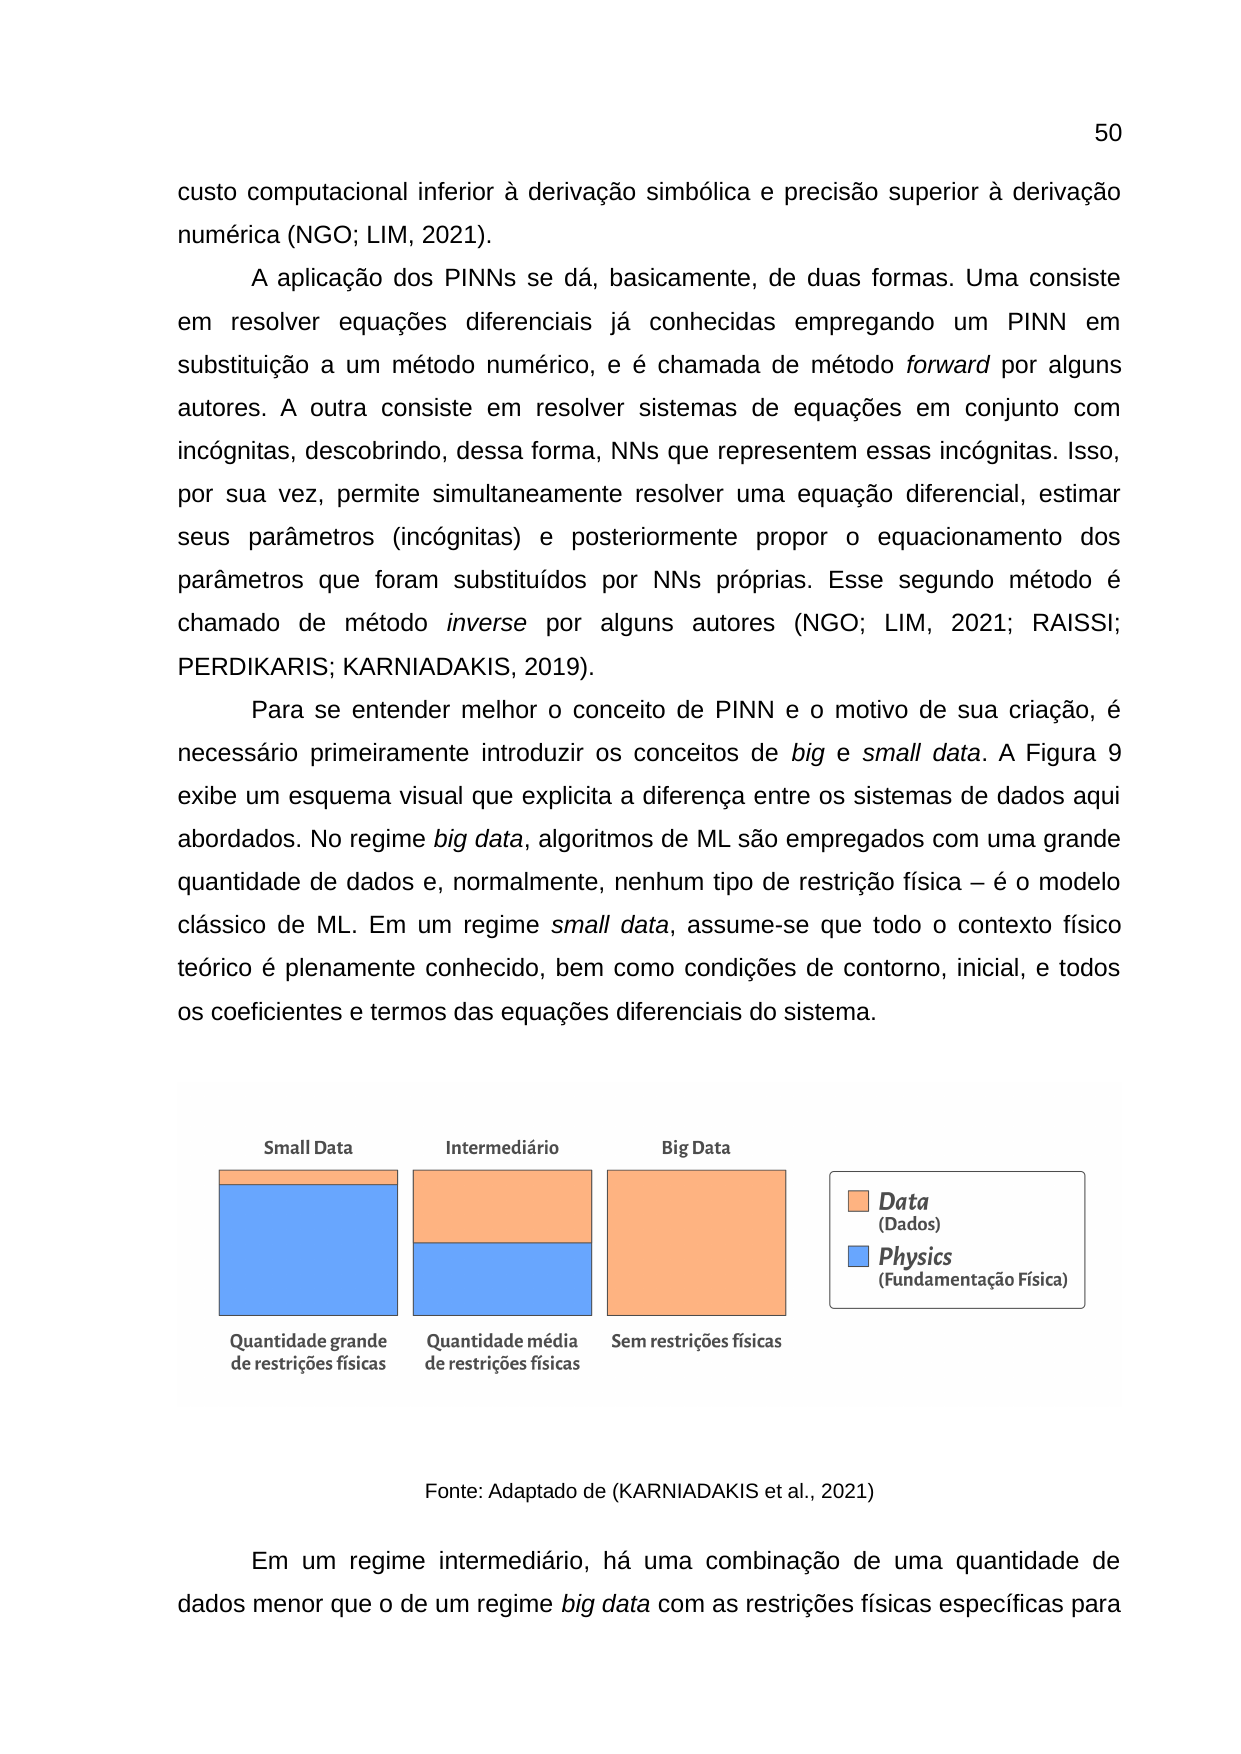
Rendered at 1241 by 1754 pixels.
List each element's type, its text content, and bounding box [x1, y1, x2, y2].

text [177, 177, 1122, 249]
text Fonte: Adaptado de (KARNIADAKIS et al., 2021) [177, 1479, 1122, 1503]
text A aplicação dos PINNs se dá, basicamente, de duas formas. Uma consiste em resolver equações diferenciais já conhecidas empregando um PINN em substituição a um método numérico, e é chamada de método forward por alguns autores. A outra consiste em resolver sistemas de equações em conjunto com incógnitas, descobrindo, dessa forma, NNs que representem essas incógnitas. Isso, por sua vez, permite simultaneamente resolver uma equação diferencial, estimar seus parâmetros (incógnitas) e posteriormente propor o equacionamento dos parâmetros que foram substituídos por NNs próprias. Esse segundo método é chamado de método inverse por alguns autores (NGO; LIM, 2021; RAISSI; PERDIKARIS; KARNIADAKIS, 2019). [177, 263, 1122, 680]
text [177, 1546, 1122, 1618]
text Para se entender melhor o conceito de PINN e o motivo de sua criação, é necessário primeiramente introduzir os conceitos de big e small data. A Figura 9 exibe um esquema visual que explicita a diferença entre os sistemas de dados aqui abordados. No regime big data, algoritmos de ML são empregados com uma grande quantidade de dados e, normalmente, nenhum tipo de restrição física – é o modelo clássico de ML. Em um regime small data, assume-se que todo o contexto físico teórico é plenamente conhecido, bem como condições de contorno, inicial, e todos os coeficientes e termos das equações diferenciais do sistema. [177, 694, 1122, 1025]
picture [177, 1082, 1123, 1407]
